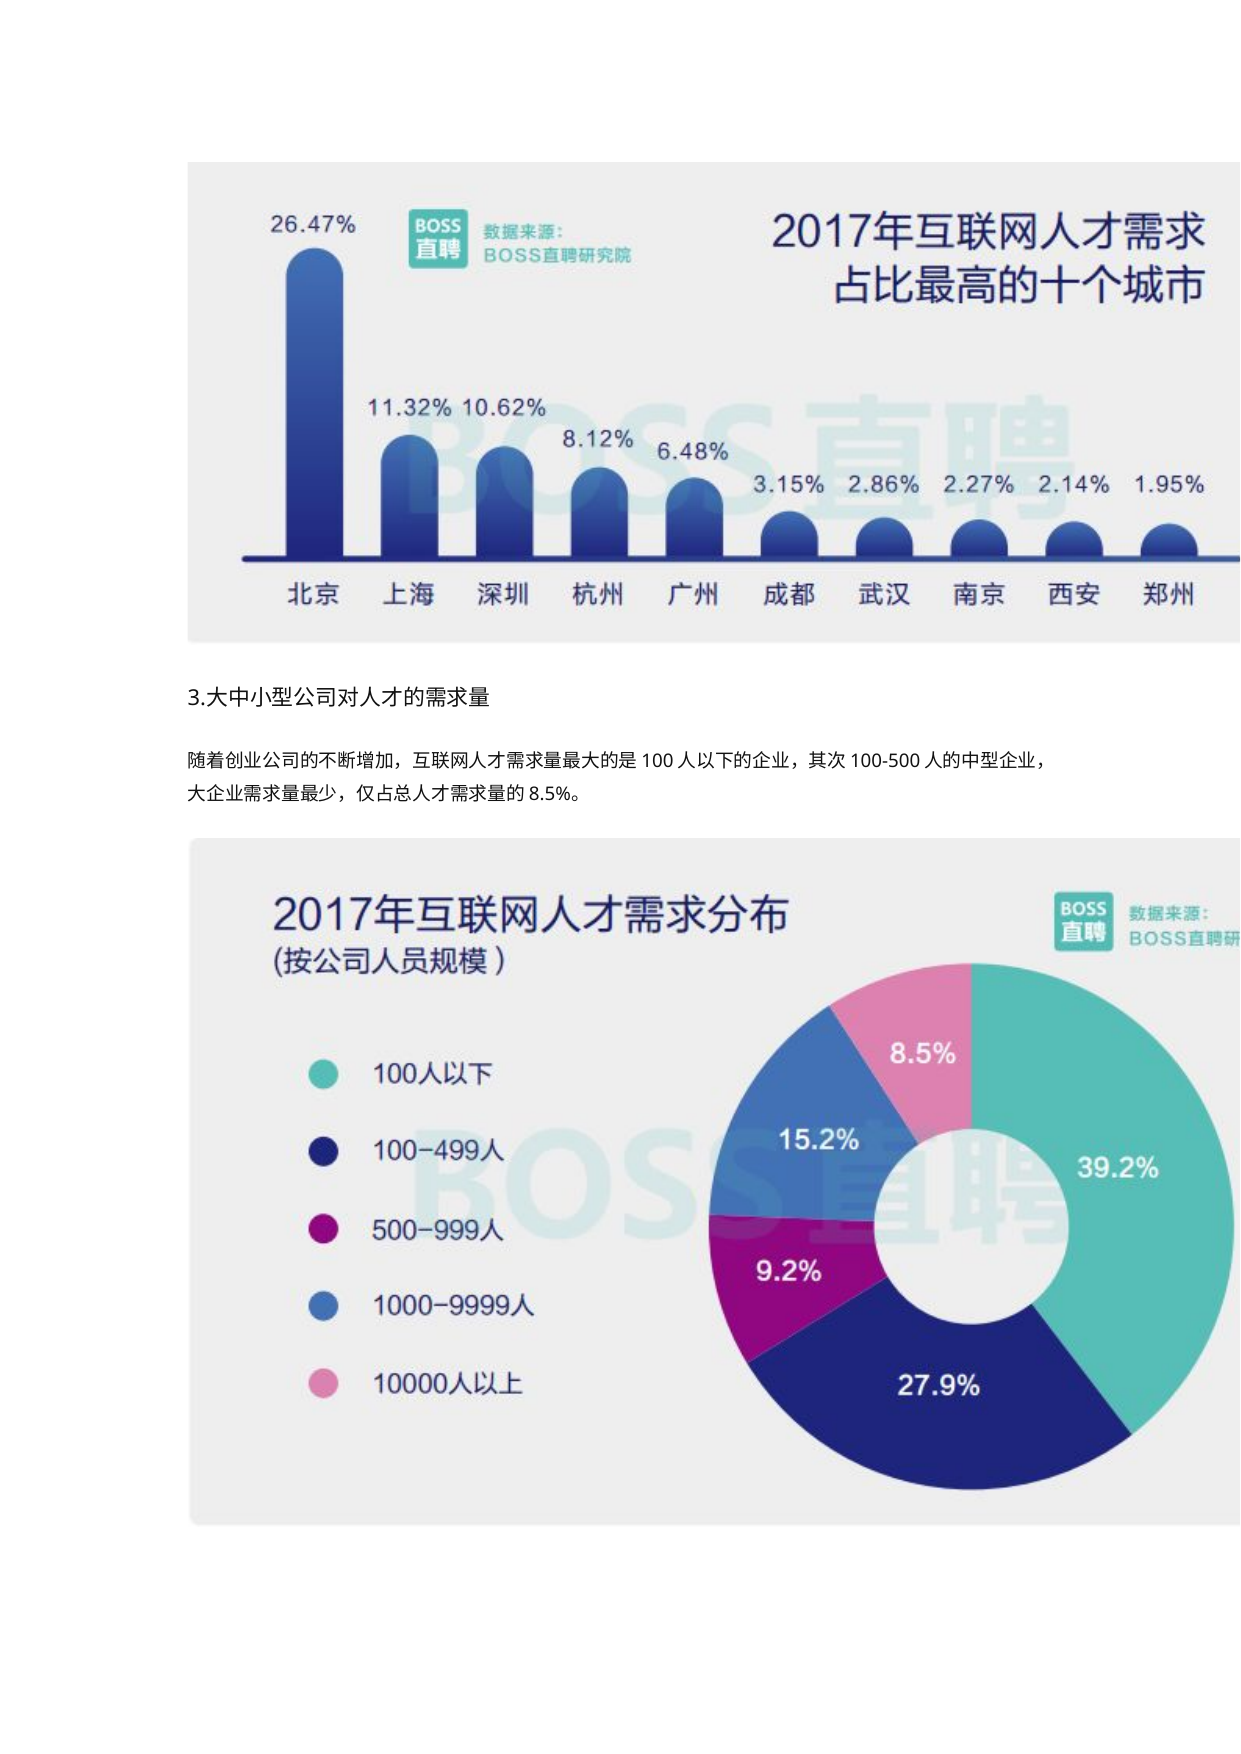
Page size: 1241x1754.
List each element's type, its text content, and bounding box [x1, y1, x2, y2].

picture [187, 162, 1241, 645]
text 3.大中小型公司对人才的需求量 [187, 680, 1053, 713]
text 随着创业公司的不断增加，互联网人才需求量最大的是100人以下的企业，其次100-500人的中型企业，大企业需求量最少，仅占总人才需求量的8.5%。 [187, 743, 1053, 808]
picture [187, 838, 1241, 1527]
